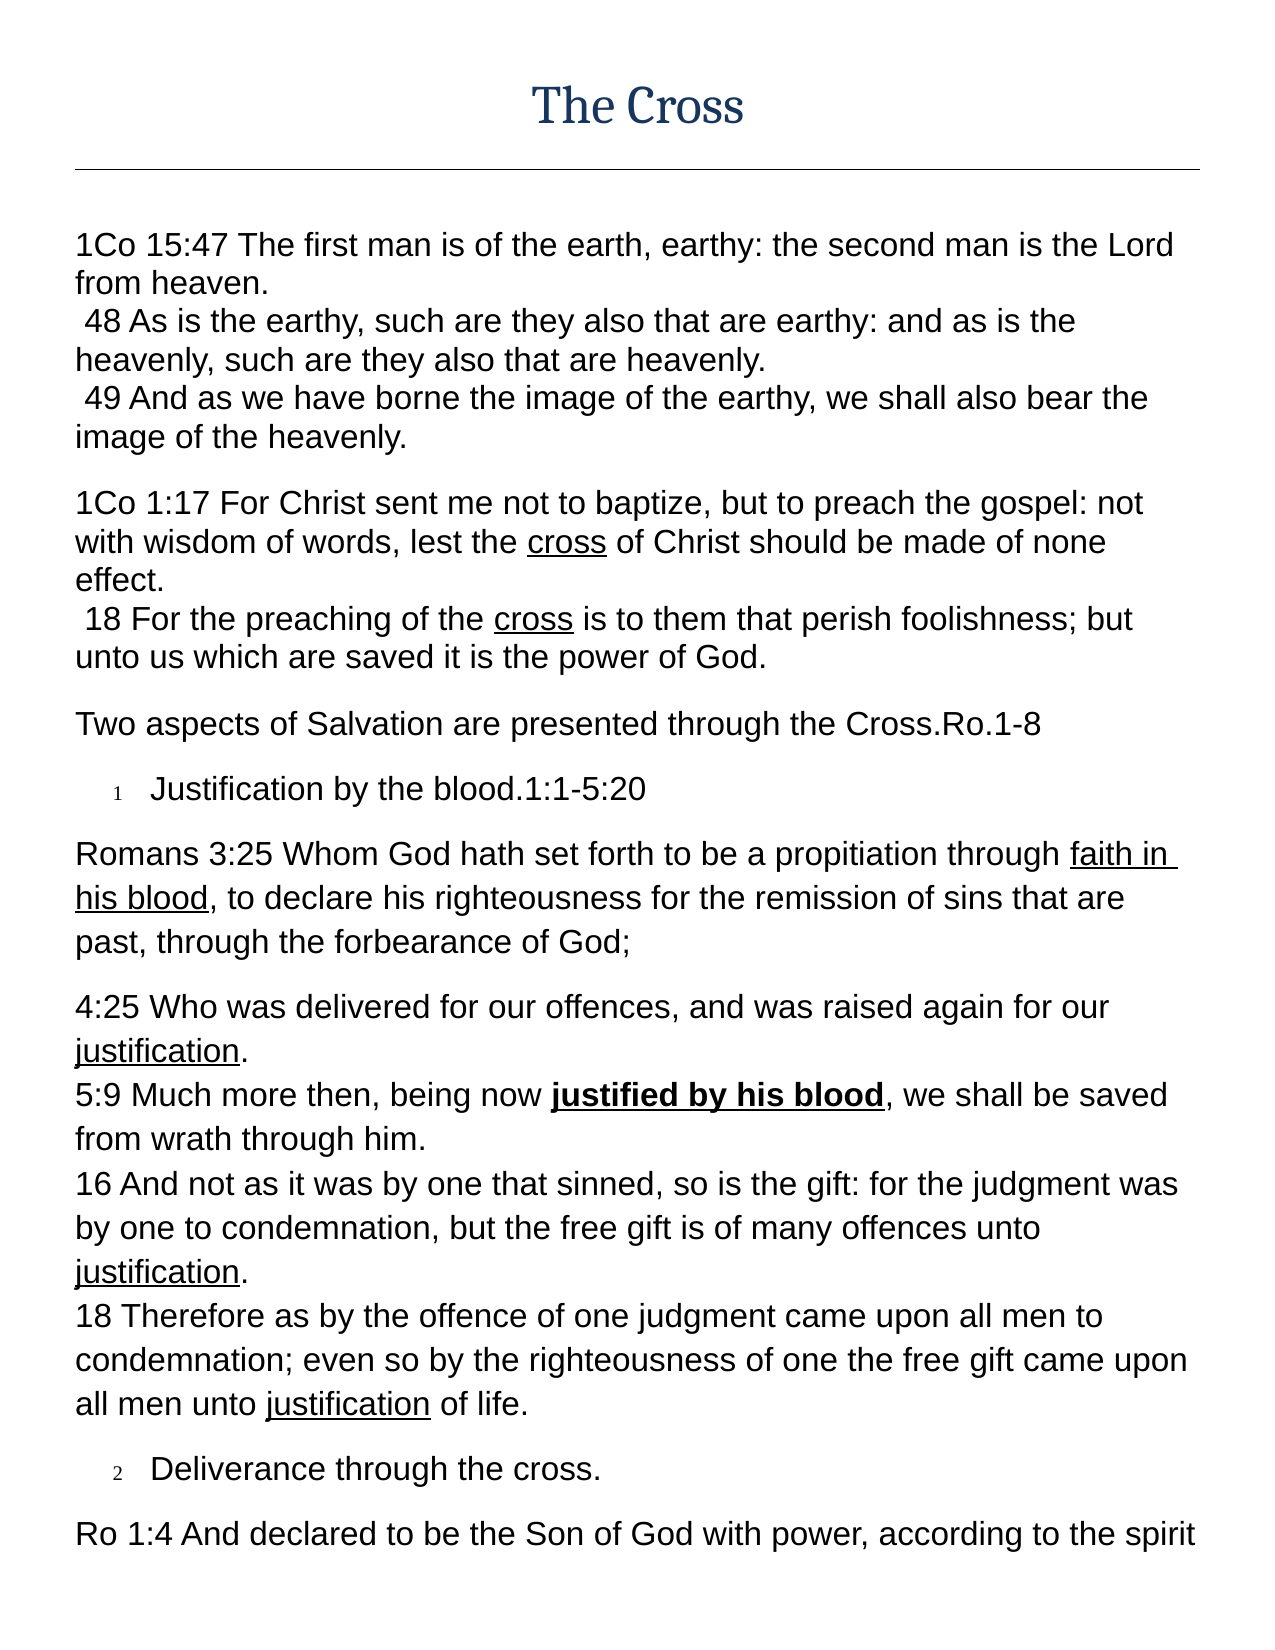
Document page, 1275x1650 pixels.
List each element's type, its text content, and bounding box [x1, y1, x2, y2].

text 18 For the preaching of the cross is to them that perish foolishness; but unto us which are saved it is the power of God. [75, 599, 1200, 676]
list Justification by the blood.1:1-5:20 [112, 768, 1200, 807]
text 1Co 15:47 The first man is of the earth, earthy: the second man is the Lord from heaven. [75, 225, 1200, 302]
text 1Co 1:17 For Christ sent me not to baptize, but to preach the gospel: not with wisdom of words, lest the cross of Christ should be made of none effect. [75, 483, 1200, 599]
list Deliverance through the cross. [112, 1449, 1200, 1488]
text Romans 3:25 Whom God hath set forth to be a propitiation through faith in his blood, to declare his righteousness for the remission of sins that are past, through the forbearance of God; [75, 833, 1200, 960]
text 4:25 Who was delivered for our offences, and was raised again for our justification. 5:9 Much more then, being now justified by his blood, we shall be saved from wrath through him. 16 And not as it was by one that sinned, so is the gift: for the judgment was by one to condemnation, but the free gift is of many offences unto justification. 18 Therefore as by the offence of one judgment came upon all men to condemnation; even so by the righteousness of one the free gift came upon all men unto justification of life. [75, 987, 1200, 1423]
text 49 And as we have borne the image of the earthy, we shall also bear the image of the heavenly. [75, 378, 1200, 455]
text Two aspects of Salvation are presented through the Cross.Ro.1-8 [75, 703, 1200, 742]
text 48 As is the earthy, such are they also that are earthy: and as is the heavenly, such are they also that are heavenly. [75, 302, 1200, 378]
title The Cross [75, 75, 1200, 137]
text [75, 1514, 1200, 1553]
